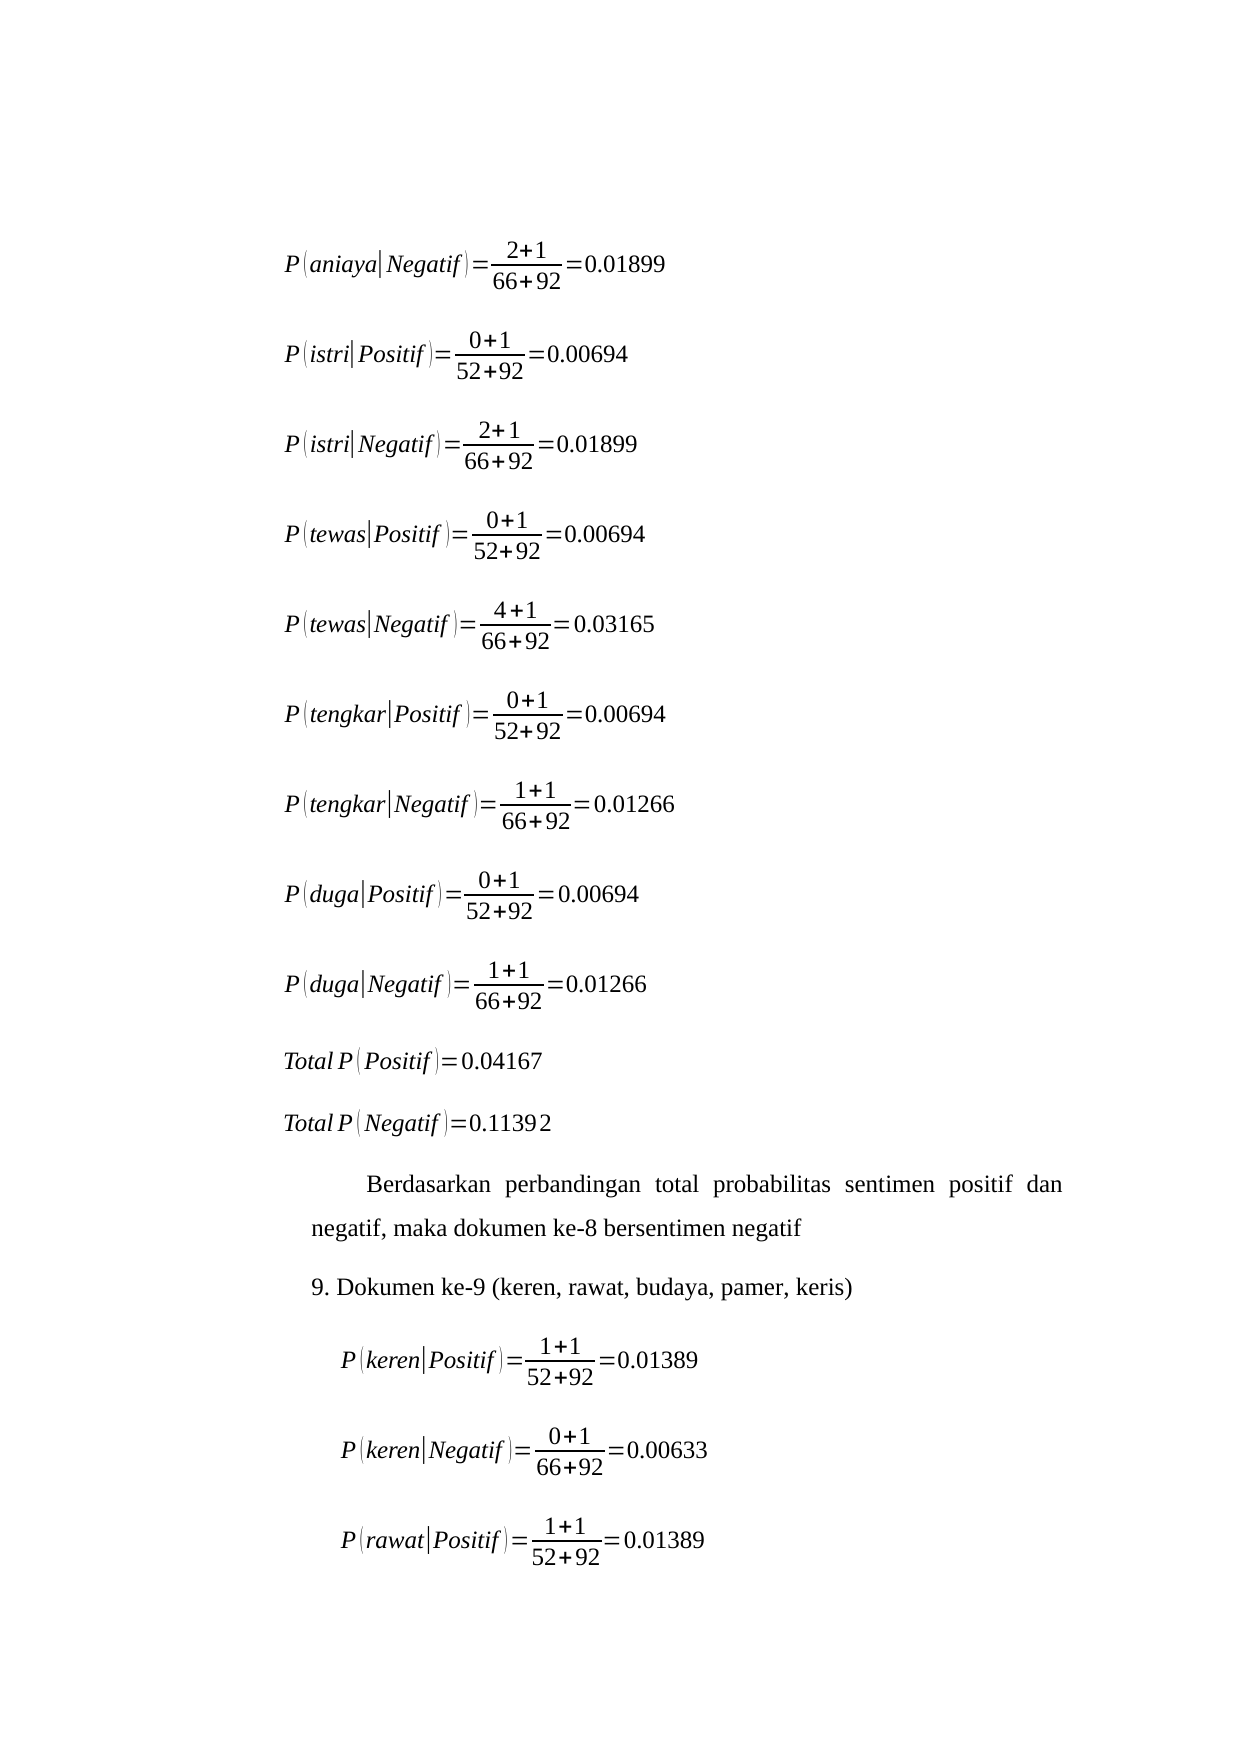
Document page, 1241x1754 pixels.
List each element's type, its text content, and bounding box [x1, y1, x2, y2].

text 9. Dokumen ke-9 (keren, rawat, budaya, pamer, keris) [311, 1272, 1063, 1301]
text Berdasarkan perbandingan total probabilitas sentimen positif dan negatif, maka dokumen ke-8 bersentimen negatif [311, 1169, 1063, 1241]
